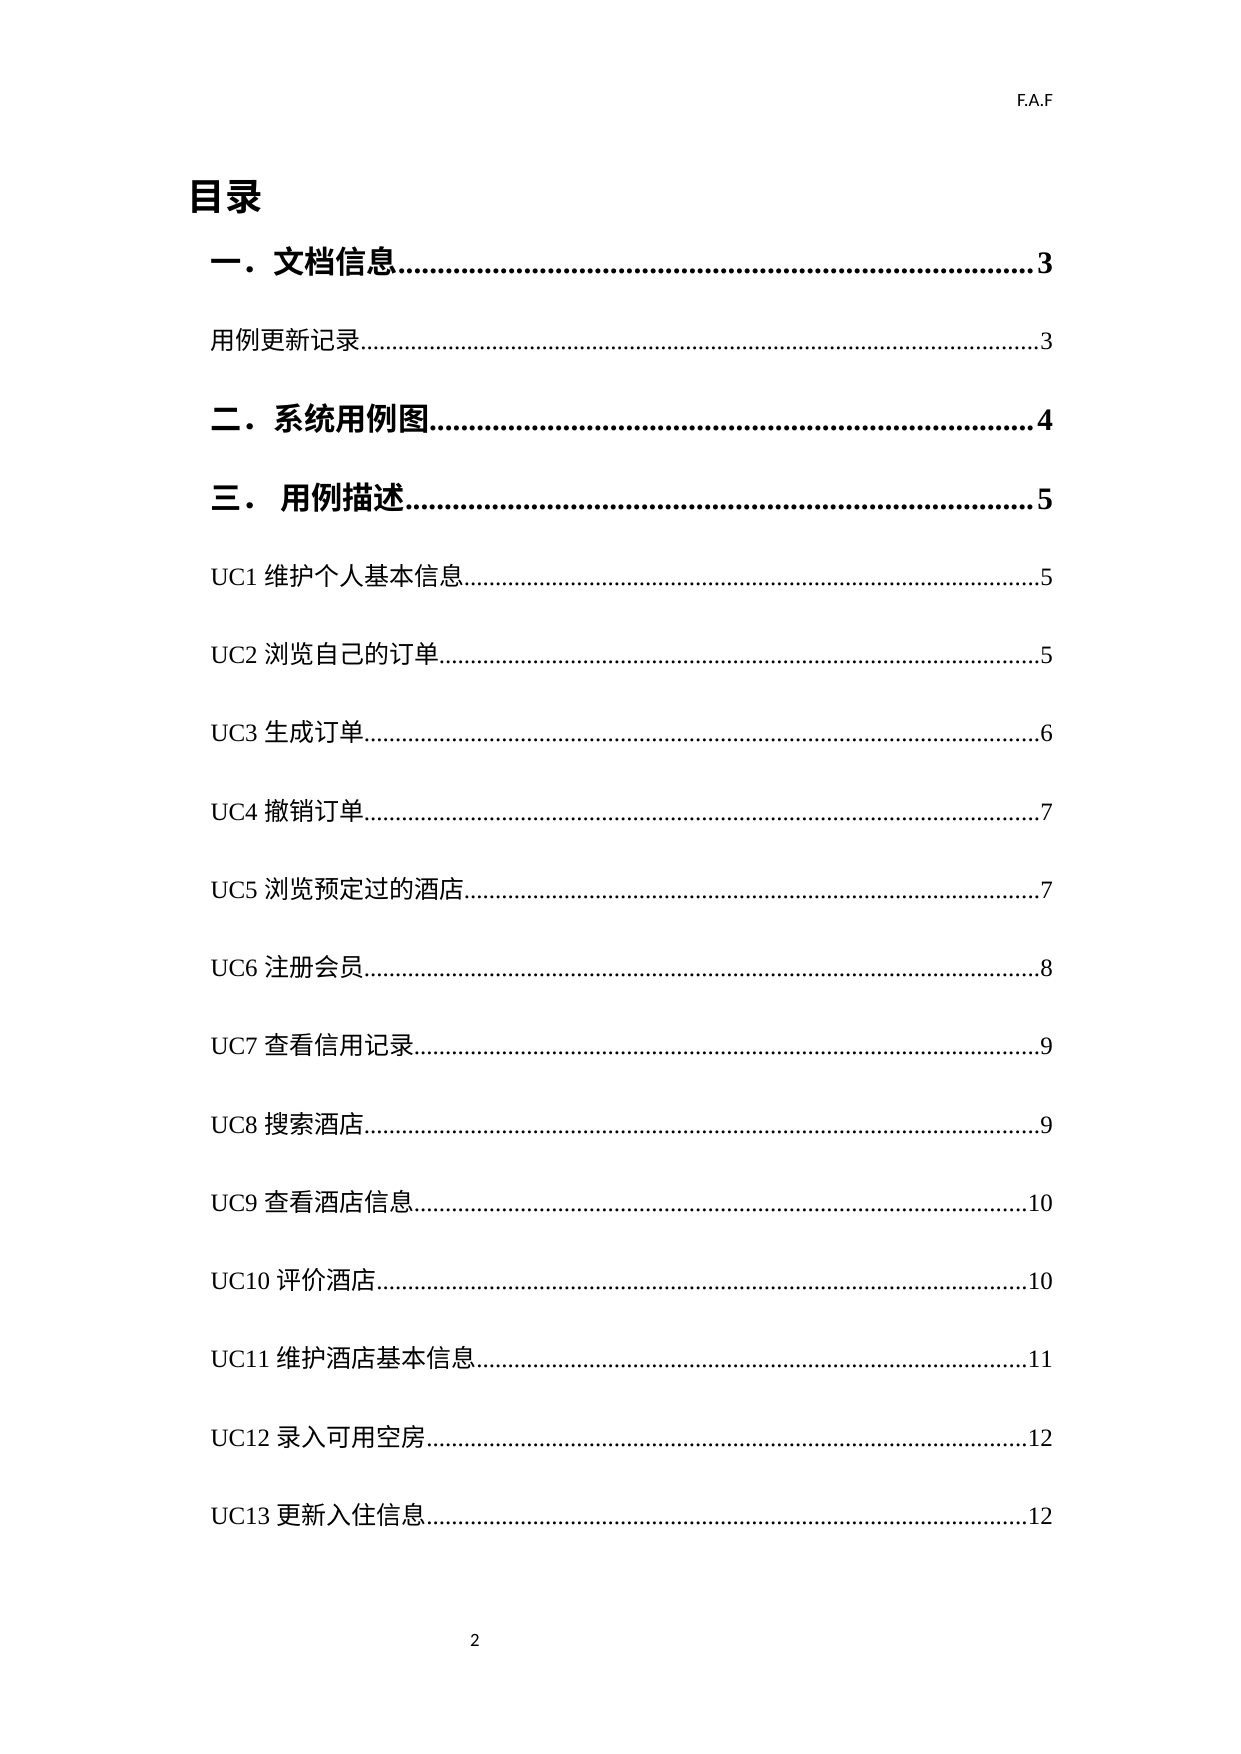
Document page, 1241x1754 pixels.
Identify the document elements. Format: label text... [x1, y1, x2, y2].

text UC7 查看信用记录 9 [210, 1011, 1053, 1076]
text 目录 [187, 162, 1053, 227]
text 用例更新记录 3 [210, 306, 1053, 371]
text UC1 维护个人基本信息 5 [210, 542, 1053, 607]
text UC6 注册会员 8 [210, 933, 1053, 998]
text UC9 查看酒店信息 10 [210, 1168, 1053, 1233]
text UC5 浏览预定过的酒店 7 [210, 855, 1053, 920]
text UC4 撤销订单 7 [210, 777, 1053, 842]
text UC8 搜索酒店 9 [210, 1090, 1053, 1155]
text UC12 录入可用空房 12 [210, 1403, 1053, 1468]
text 三． 用例描述 5 [210, 463, 1053, 528]
text UC13 更新入住信息 12 [210, 1481, 1053, 1546]
text UC11 维护酒店基本信息 11 [210, 1324, 1053, 1389]
text UC2 浏览自己的订单 5 [210, 620, 1053, 685]
text 一．文档信息 3 [210, 227, 1053, 292]
text 二．系统用例图 4 [210, 384, 1053, 449]
text UC3 生成订单 6 [210, 698, 1053, 763]
text UC10 评价酒店 10 [210, 1246, 1053, 1311]
